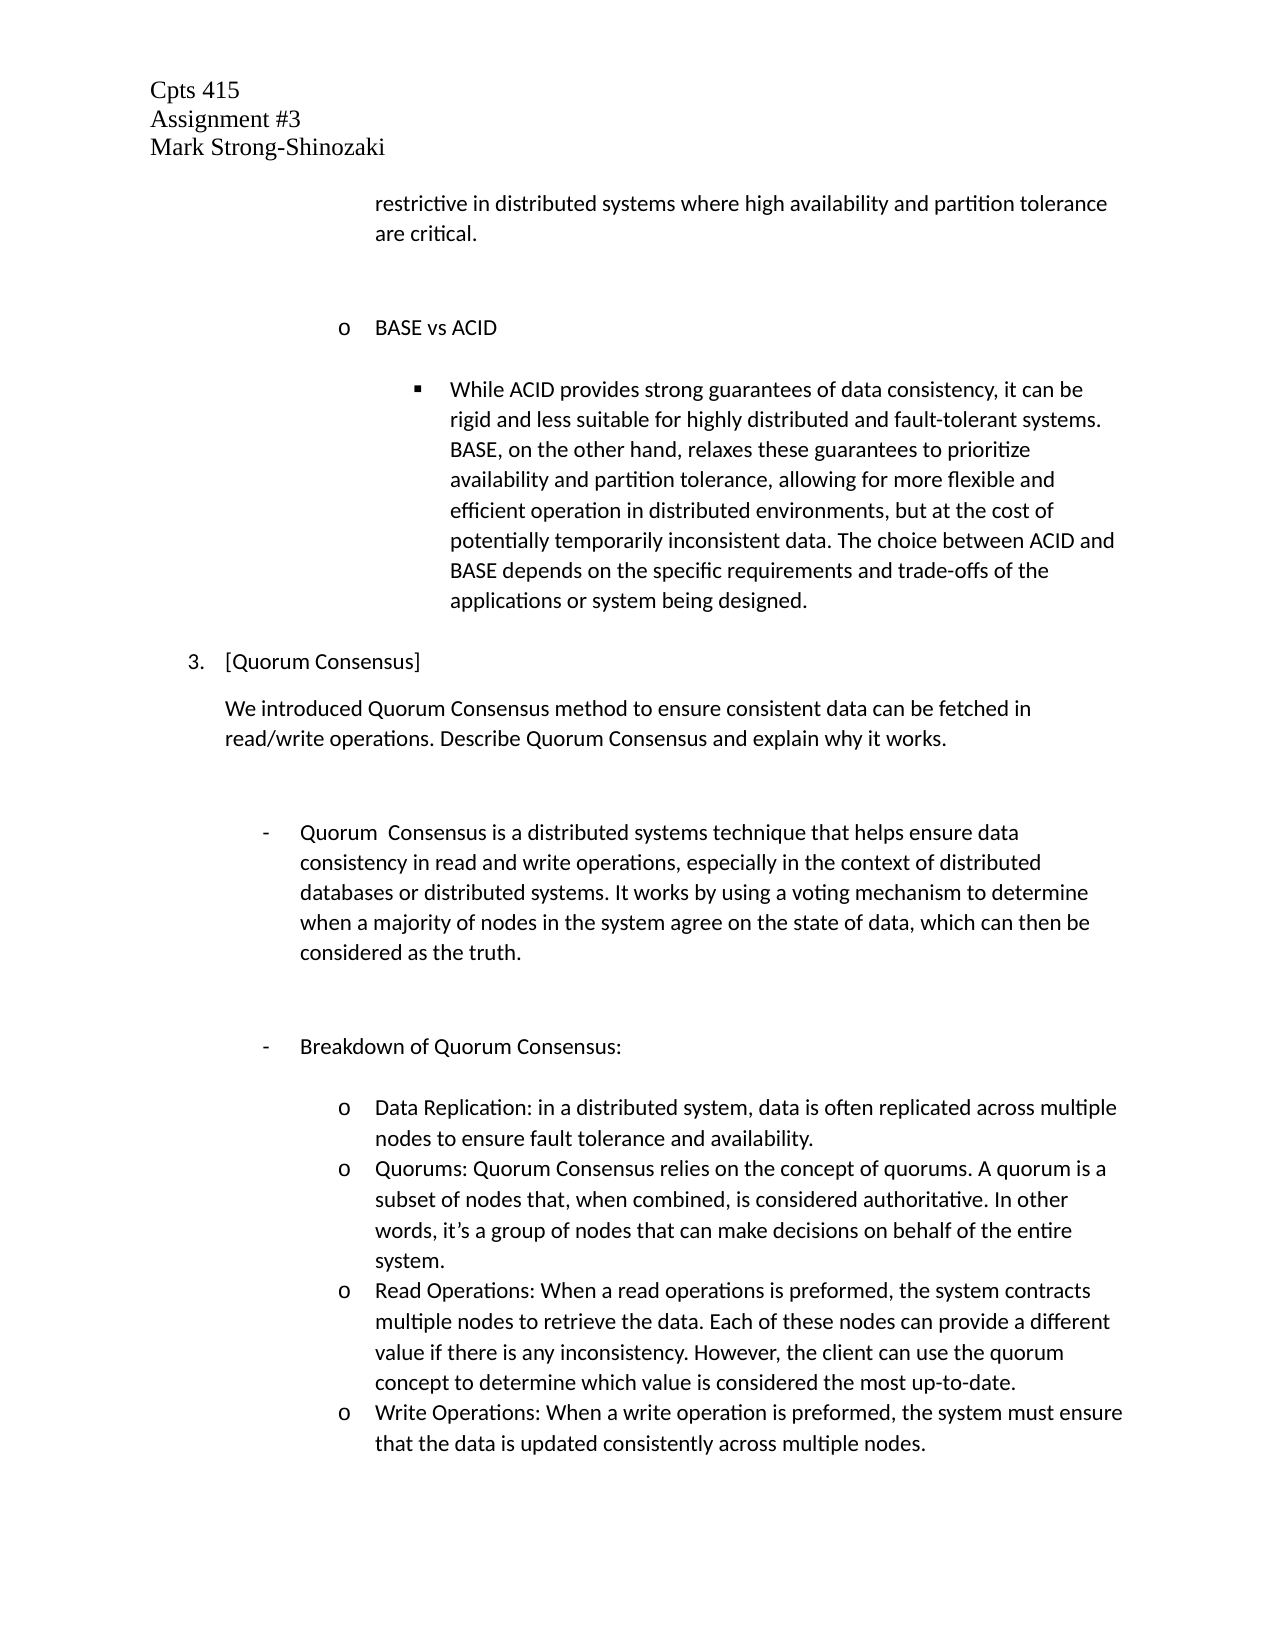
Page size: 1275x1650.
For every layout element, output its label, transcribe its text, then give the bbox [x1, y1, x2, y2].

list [337, 189, 1125, 247]
list Read Operations: When a read operations is preformed, the system contracts multiple nodes to retrieve the data. Each of these nodes can provide a different value if there is any inconsistency. However, the client can use the quorum concept to determine which value is considered the most up-to-date. [337, 1276, 1125, 1396]
list Write Operations: When a write operation is preformed, the system must ensure that the data is updated consistently across multiple nodes. [337, 1398, 1125, 1457]
list Breakdown of Quorum Consensus: [262, 1032, 1125, 1060]
list Data Replication: in a distributed system, data is often replicated across multiple nodes to ensure fault tolerance and availability. [337, 1093, 1125, 1152]
list Quorums: Quorum Consensus relies on the concept of quorums. A quorum is a subset of nodes that, when combined, is considered authoritative. In other words, it’s a group of nodes that can make decisions on behalf of the entire system. [337, 1154, 1125, 1274]
list While ACID provides strong guarantees of data consistency, it can be rigid and less suitable for highly distributed and fault-tolerant systems. BASE, on the other hand, relaxes these guarantees to prioritize availability and partition tolerance, allowing for more flexible and efficient operation in distributed environments, but at the cost of potentially temporarily inconsistent data. The choice between ACID and BASE depends on the specific requirements and trade-offs of the applications or system being designed. [412, 375, 1125, 614]
list BASE vs ACID [337, 313, 1125, 342]
text We introduced Quorum Consensus method to ensure consistent data can be fetched in read/write operations. Describe Quorum Consensus and explain why it works. [225, 694, 1125, 752]
list [Quorum Consensus] [187, 647, 1125, 675]
list Quorum Consensus is a distributed systems technique that helps ensure data consistency in read and write operations, especially in the context of distributed databases or distributed systems. It works by using a voting mechanism to determine when a majority of nodes in the system agree on the state of data, which can then be considered as the truth. [262, 818, 1125, 966]
